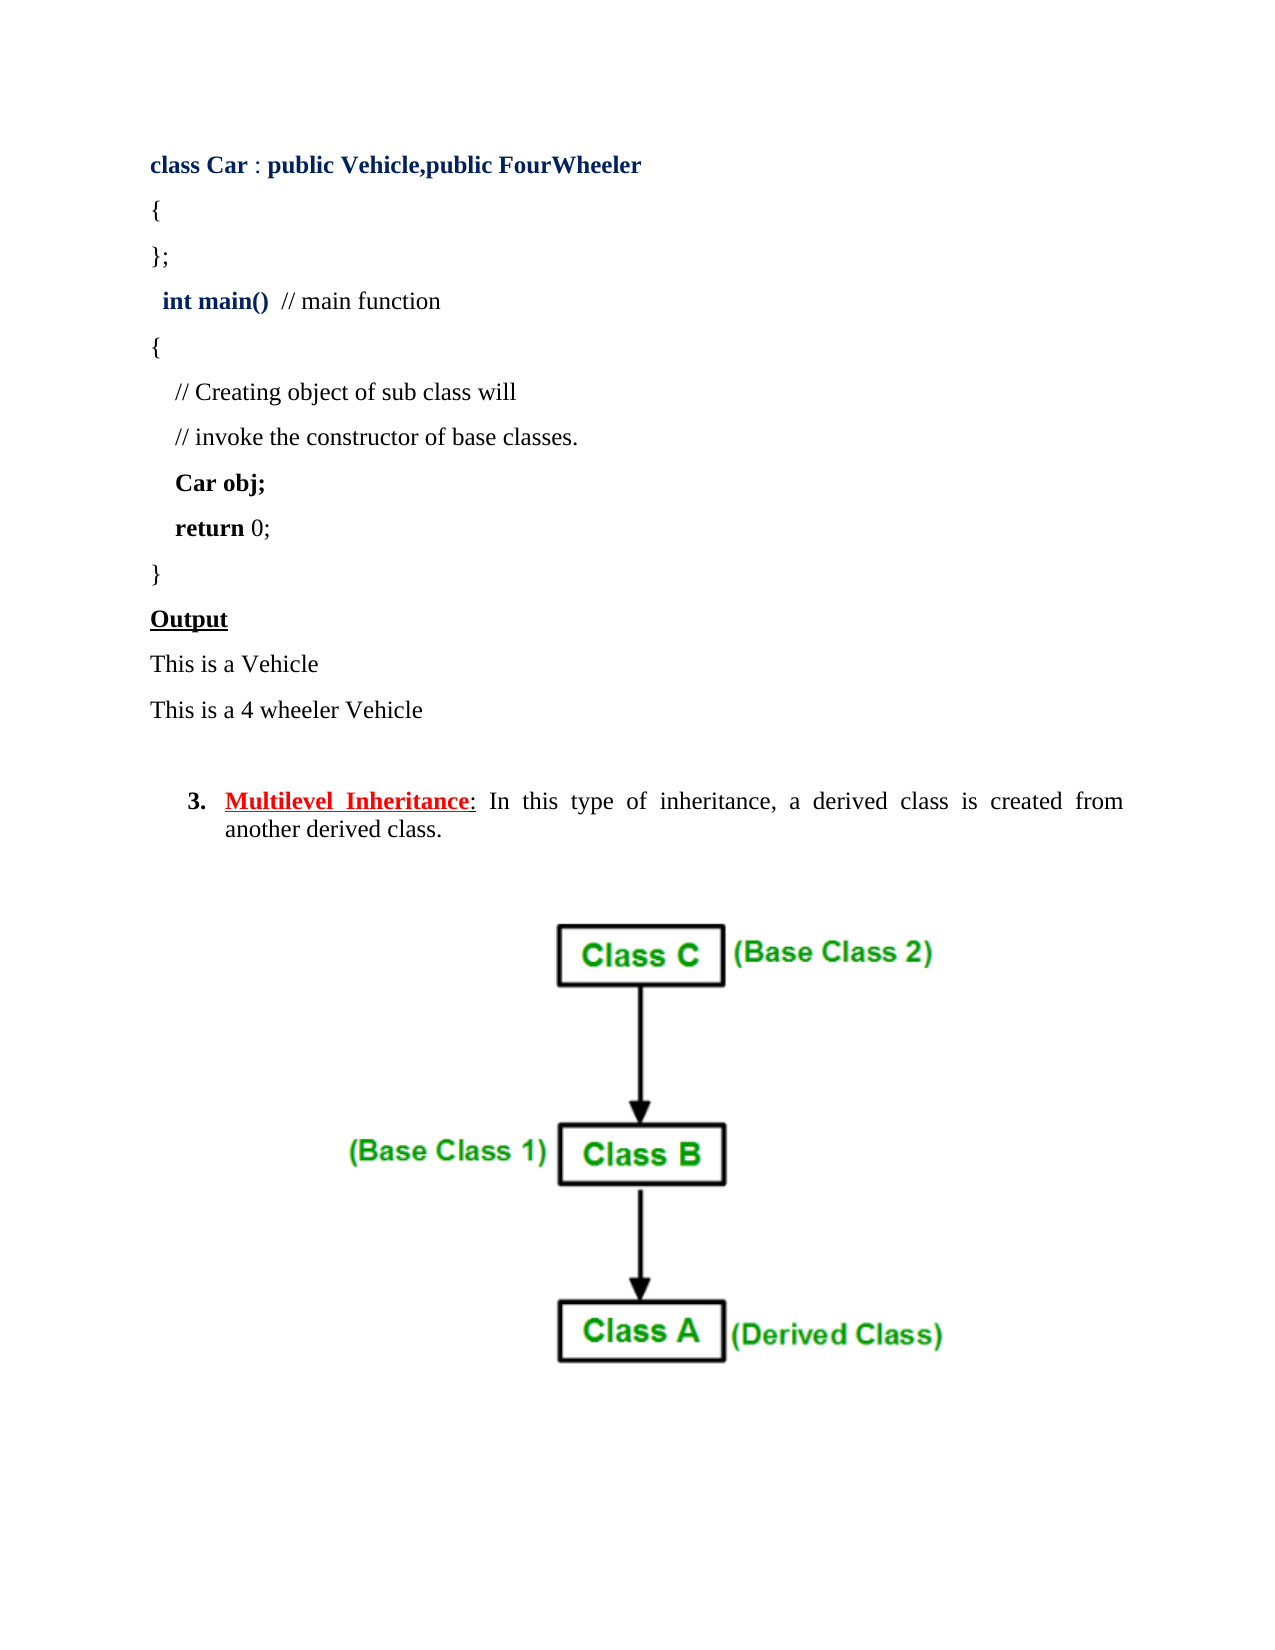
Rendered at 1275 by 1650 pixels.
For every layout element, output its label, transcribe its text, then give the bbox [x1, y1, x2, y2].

text { [150, 195, 1125, 224]
text int main() // main function [150, 286, 1125, 315]
text class Car : public Vehicle,public FourWheeler [150, 150, 1125, 179]
list Multilevel Inheritance: In this type of inheritance, a derived class is created from another derived class. [187, 786, 1125, 843]
text { [150, 332, 1125, 360]
text This is a Vehicle [150, 649, 1125, 678]
text }; [150, 241, 1125, 269]
picture [225, 900, 1200, 1406]
text } [150, 559, 1125, 587]
text Output [150, 604, 1125, 633]
text Car obj; [150, 468, 1125, 497]
text This is a 4 wheeler Vehicle [150, 695, 1125, 724]
text return 0; [150, 513, 1125, 542]
text // Creating object of sub class will [150, 377, 1125, 406]
text // invoke the constructor of base classes. [150, 422, 1125, 451]
